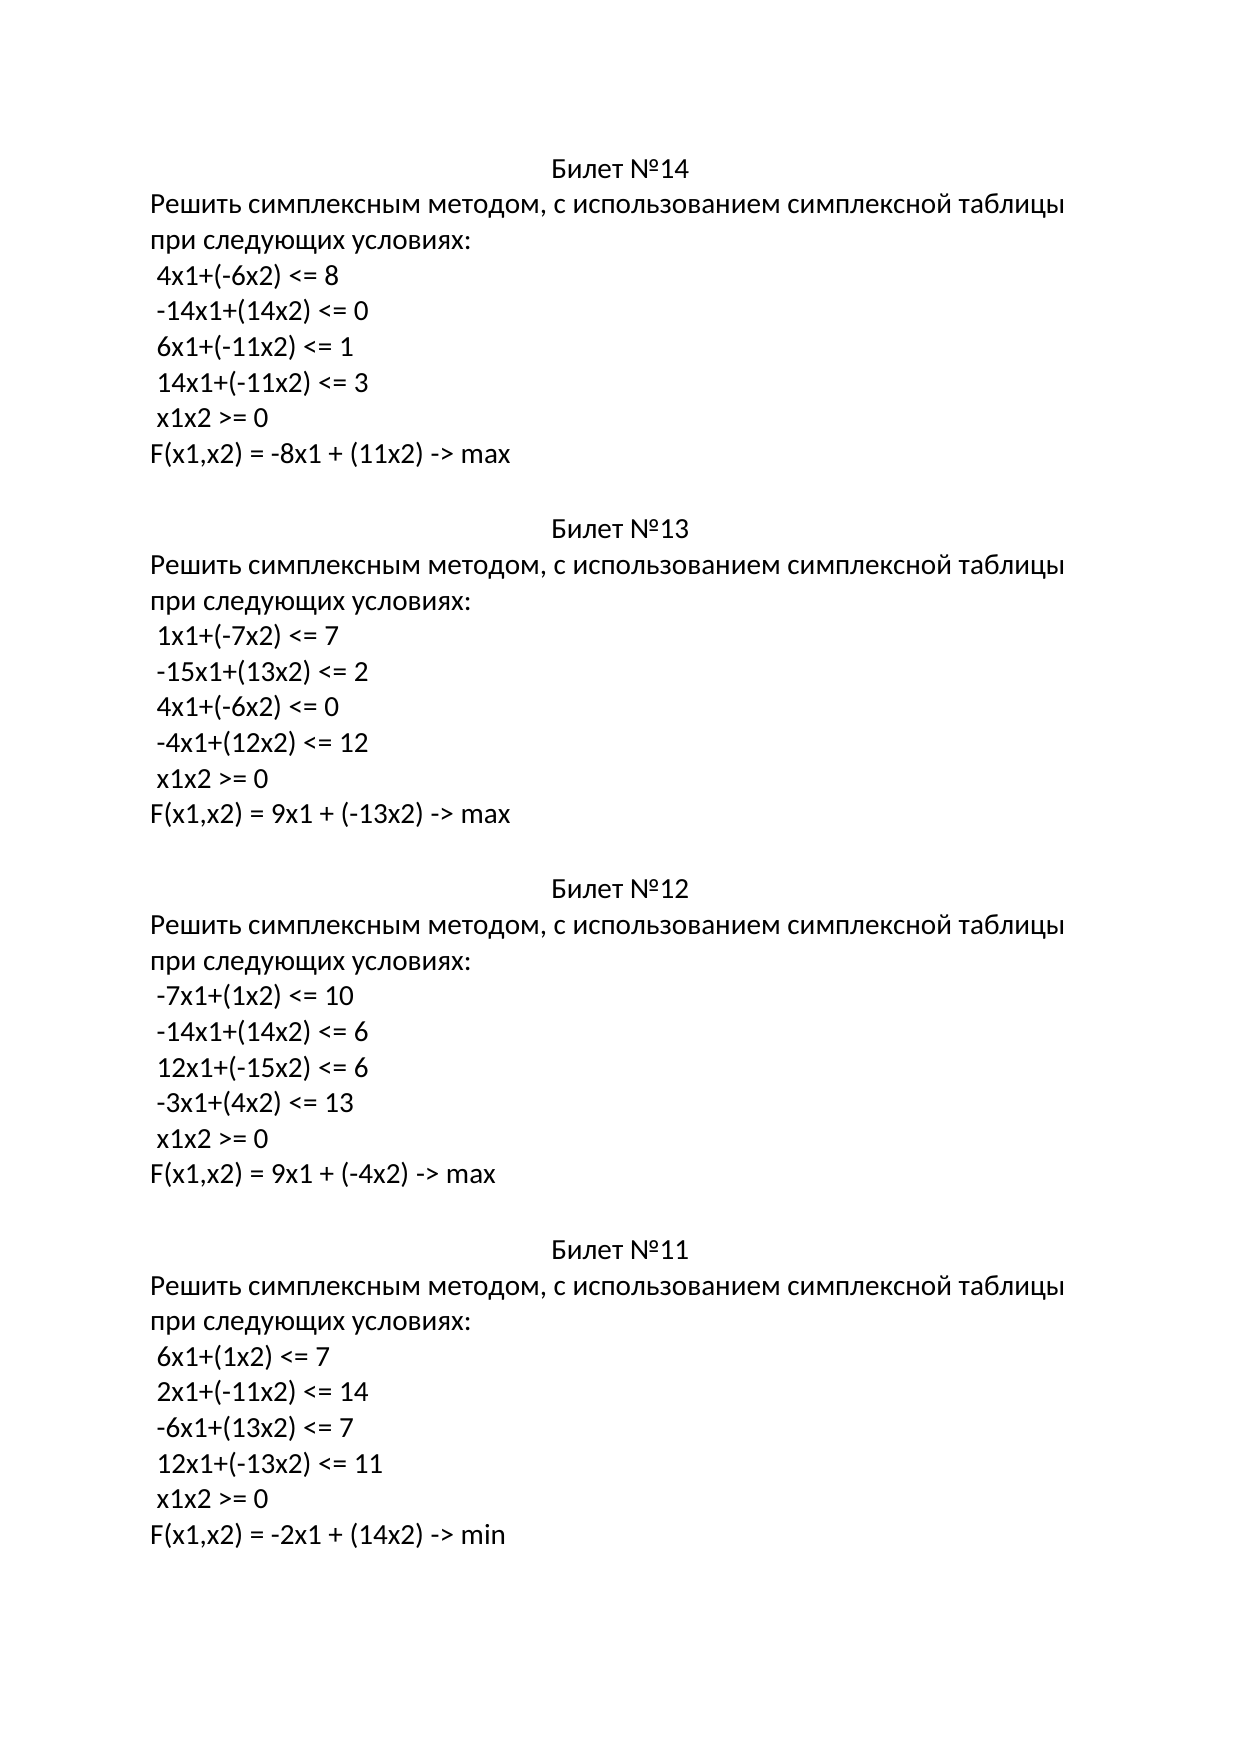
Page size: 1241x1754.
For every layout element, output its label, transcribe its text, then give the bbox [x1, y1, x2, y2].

text 1x1+(-7x2) <= 7 [150, 617, 1090, 653]
text Решить симплексным методом, с использованием симплексной таблицы при следующих условиях: [150, 546, 1090, 617]
text -7x1+(1x2) <= 10 [150, 977, 1090, 1013]
text 2x1+(-11x2) <= 14 [150, 1373, 1090, 1409]
text 6x1+(-11x2) <= 1 [150, 328, 1090, 364]
text F(x1,x2) = -8x1 + (11x2) -> max [150, 435, 1090, 471]
text x1x2 >= 0 [150, 1480, 1090, 1516]
text Решить симплексным методом, с использованием симплексной таблицы при следующих условиях: [150, 906, 1090, 977]
text x1x2 >= 0 [150, 760, 1090, 795]
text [150, 1267, 1090, 1338]
text 14x1+(-11x2) <= 3 [150, 364, 1090, 399]
text F(x1,x2) = 9x1 + (-13x2) -> max [150, 795, 1090, 831]
text 4x1+(-6x2) <= 8 [150, 257, 1090, 292]
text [150, 186, 1090, 257]
text 4x1+(-6x2) <= 0 [150, 688, 1090, 724]
text -14x1+(14x2) <= 0 [150, 292, 1090, 328]
text -14x1+(14x2) <= 6 [150, 1013, 1090, 1049]
text F(x1,x2) = -2x1 + (14x2) -> min [150, 1516, 1090, 1552]
text Билет №12 [150, 871, 1090, 906]
text 6x1+(1x2) <= 7 [150, 1338, 1090, 1373]
text -4x1+(12x2) <= 12 [150, 724, 1090, 760]
text 12x1+(-15x2) <= 6 [150, 1049, 1090, 1084]
text -3x1+(4x2) <= 13 [150, 1084, 1090, 1120]
text F(x1,x2) = 9x1 + (-4x2) -> max [150, 1156, 1090, 1191]
text Билет №11 [150, 1231, 1090, 1267]
text x1x2 >= 0 [150, 1120, 1090, 1156]
text -6x1+(13x2) <= 7 [150, 1409, 1090, 1445]
text 12x1+(-13x2) <= 11 [150, 1445, 1090, 1480]
text Билет №13 [150, 510, 1090, 546]
text x1x2 >= 0 [150, 399, 1090, 435]
text -15x1+(13x2) <= 2 [150, 653, 1090, 688]
text Билет №14 [150, 150, 1090, 186]
